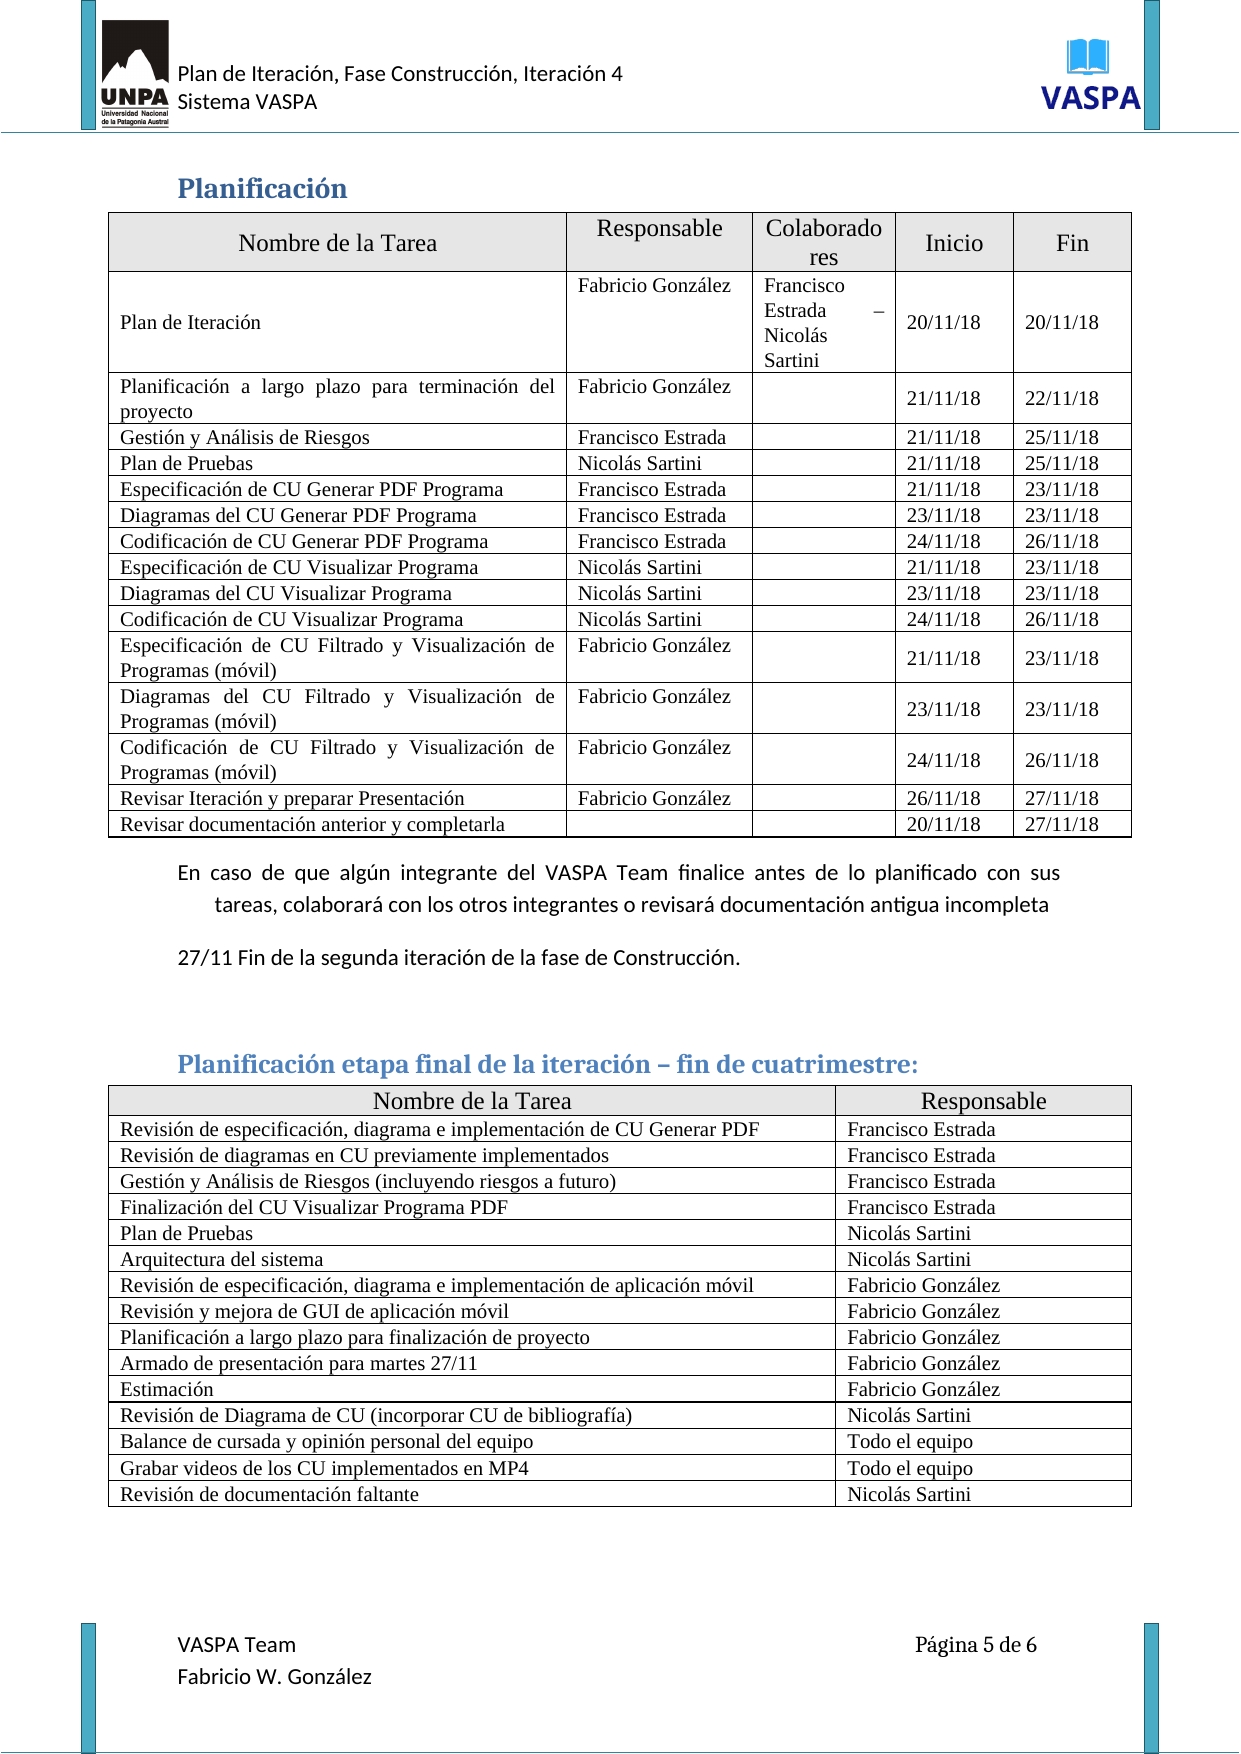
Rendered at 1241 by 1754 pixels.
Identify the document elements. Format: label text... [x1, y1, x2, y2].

table_cell 21/11/18 [896, 450, 1013, 475]
table_cell 27/11/18 [1014, 811, 1131, 836]
table_cell Revisión de diagramas en CU previamente implementados [109, 1142, 835, 1167]
table_cell [753, 450, 895, 475]
table_cell 26/11/18 [1014, 606, 1131, 631]
table_cell Fabricio González [836, 1324, 1131, 1349]
table_cell [753, 554, 895, 579]
table_cell Revisión y mejora de GUI de aplicación móvil [109, 1298, 835, 1323]
table_cell Revisión de documentación faltante [109, 1481, 835, 1506]
table_header Nombre de la Tarea [109, 213, 566, 271]
table_cell [753, 606, 895, 631]
table_cell Nicolás Sartini [567, 554, 752, 579]
table_cell 23/11/18 [1014, 476, 1131, 501]
table_cell Arquitectura del sistema [109, 1246, 835, 1271]
table_header Nombre de la Tarea [109, 1086, 835, 1115]
table_cell Codificación de CU Generar PDF Programa [109, 528, 566, 553]
table_cell Francisco Estrada [567, 476, 752, 501]
table_cell Nicolás Sartini [567, 606, 752, 631]
table_cell Especificación de CU Filtrado y Visualización de Programas (móvil) [109, 632, 566, 682]
table_cell Nicolás Sartini [836, 1481, 1131, 1506]
table_cell Revisión de especificación, diagrama e implementación de aplicación móvil [109, 1272, 835, 1297]
table_cell 20/11/18 [896, 811, 1013, 836]
table_cell Revisar Iteración y preparar Presentación [109, 785, 566, 810]
table_cell 26/11/18 [896, 785, 1013, 810]
table_cell 23/11/18 [896, 683, 1013, 733]
table_cell 25/11/18 [1014, 424, 1131, 449]
table_cell Estimación [109, 1376, 835, 1401]
table_cell Revisar documentación anterior y completarla [109, 811, 566, 836]
table_cell Especificación de CU Generar PDF Programa [109, 476, 566, 501]
table_cell Fabricio González [836, 1350, 1131, 1375]
table_cell Francisco Estrada [836, 1168, 1131, 1193]
table_cell Gestión y Análisis de Riesgos [109, 424, 566, 449]
table_cell [753, 734, 895, 784]
table_cell Fabricio González [567, 373, 752, 423]
table_cell Francisco Estrada [836, 1142, 1131, 1167]
table_cell 27/11/18 [1014, 785, 1131, 810]
table_header Responsable [567, 213, 752, 271]
table_header Inicio [896, 213, 1013, 271]
table_cell Finalización del CU Visualizar Programa PDF [109, 1194, 835, 1219]
table_cell 23/11/18 [1014, 683, 1131, 733]
table_cell 21/11/18 [896, 632, 1013, 682]
table_cell [753, 632, 895, 682]
picture [1036, 18, 1144, 129]
table_cell [753, 811, 895, 836]
table_cell 26/11/18 [1014, 528, 1131, 553]
table_cell Fabricio González [567, 272, 752, 372]
table_cell Fabricio González [567, 785, 752, 810]
table_cell Diagramas del CU Filtrado y Visualización de Programas (móvil) [109, 683, 566, 733]
table_cell Plan de Pruebas [109, 450, 566, 475]
table_cell Revisión de especificación, diagrama e implementación de CU Generar PDF [109, 1116, 835, 1141]
table_cell Planificación a largo plazo para terminación del proyecto [109, 373, 566, 423]
table_cell 20/11/18 [1014, 272, 1131, 372]
table_cell 21/11/18 [896, 373, 1013, 423]
table_cell 24/11/18 [896, 528, 1013, 553]
table_cell [753, 683, 895, 733]
table_cell 21/11/18 [896, 476, 1013, 501]
table_cell 23/11/18 [1014, 502, 1131, 527]
table_cell 22/11/18 [1014, 373, 1131, 423]
table_cell Gestión y Análisis de Riesgos (incluyendo riesgos a futuro) [109, 1168, 835, 1193]
table_cell Diagramas del CU Visualizar Programa [109, 580, 566, 605]
table_cell Grabar videos de los CU implementados en MP4 [109, 1455, 835, 1479]
table_cell Plan de Pruebas [109, 1220, 835, 1245]
text 27/11 Fin de la segunda iteración de la fase de Construcción. [177, 943, 1063, 971]
table_cell Nicolás Sartini [836, 1246, 1131, 1271]
table_cell [753, 785, 895, 810]
table_header Responsable [836, 1086, 1131, 1115]
table_cell 21/11/18 [896, 424, 1013, 449]
table_cell [567, 811, 752, 836]
table_cell Francisco Estrada [567, 502, 752, 527]
table_header Fin [1014, 213, 1131, 271]
table_cell Plan de Iteración [109, 272, 566, 372]
table_cell 23/11/18 [1014, 632, 1131, 682]
table_cell 21/11/18 [896, 554, 1013, 579]
text Planificación [177, 172, 1063, 206]
table_cell Fabricio González [836, 1298, 1131, 1323]
table_cell Francisco Estrada [567, 528, 752, 553]
table_cell 26/11/18 [1014, 734, 1131, 784]
table_cell Codificación de CU Filtrado y Visualización de Programas (móvil) [109, 734, 566, 784]
table_cell 20/11/18 [896, 272, 1013, 372]
table_cell 23/11/18 [896, 502, 1013, 527]
table_cell Francisco Estrada – Nicolás Sartini [753, 272, 895, 372]
table_cell Francisco Estrada [836, 1116, 1131, 1141]
table_cell Nicolás Sartini [567, 580, 752, 605]
table_cell [753, 528, 895, 553]
table_cell Fabricio González [567, 683, 752, 733]
table_cell Balance de cursada y opinión personal del equipo [109, 1429, 835, 1453]
table_cell Codificación de CU Visualizar Programa [109, 606, 566, 631]
table_cell Fabricio González [836, 1376, 1131, 1401]
table_cell Francisco Estrada [567, 424, 752, 449]
table_cell Todo el equipo [836, 1429, 1131, 1453]
table_header Colaboradores [753, 213, 895, 271]
table_cell [753, 424, 895, 449]
table_cell Todo el equipo [836, 1455, 1131, 1479]
table_cell 23/11/18 [896, 580, 1013, 605]
table_cell Revisión de Diagrama de CU (incorporar CU de bibliografía) [109, 1403, 835, 1427]
table_cell Fabricio González [567, 632, 752, 682]
picture [100, 18, 170, 129]
table_cell 25/11/18 [1014, 450, 1131, 475]
table_cell 23/11/18 [1014, 554, 1131, 579]
table_cell Armado de presentación para martes 27/11 [109, 1350, 835, 1375]
text En caso de que algún integrante del VASPA Team finalice antes de lo planificado con sus tareas, colaborará con los otros integrantes o revisará documentación antigua incompleta [177, 858, 1063, 918]
table_cell Especificación de CU Visualizar Programa [109, 554, 566, 579]
table_cell Fabricio González [836, 1272, 1131, 1297]
text Planificación etapa final de la iteración – fin de cuatrimestre: [177, 1049, 1063, 1081]
table_cell Francisco Estrada [836, 1194, 1131, 1219]
table_cell 23/11/18 [1014, 580, 1131, 605]
table_cell 24/11/18 [896, 606, 1013, 631]
table_cell Nicolás Sartini [836, 1220, 1131, 1245]
table_cell [753, 373, 895, 423]
table_cell Planificación a largo plazo para finalización de proyecto [109, 1324, 835, 1349]
table_cell 24/11/18 [896, 734, 1013, 784]
table_cell Diagramas del CU Generar PDF Programa [109, 502, 566, 527]
table_cell Nicolás Sartini [836, 1403, 1131, 1427]
table_cell Fabricio González [567, 734, 752, 784]
table_cell [753, 502, 895, 527]
table_cell Nicolás Sartini [567, 450, 752, 475]
table_cell [753, 476, 895, 501]
table_cell [753, 580, 895, 605]
